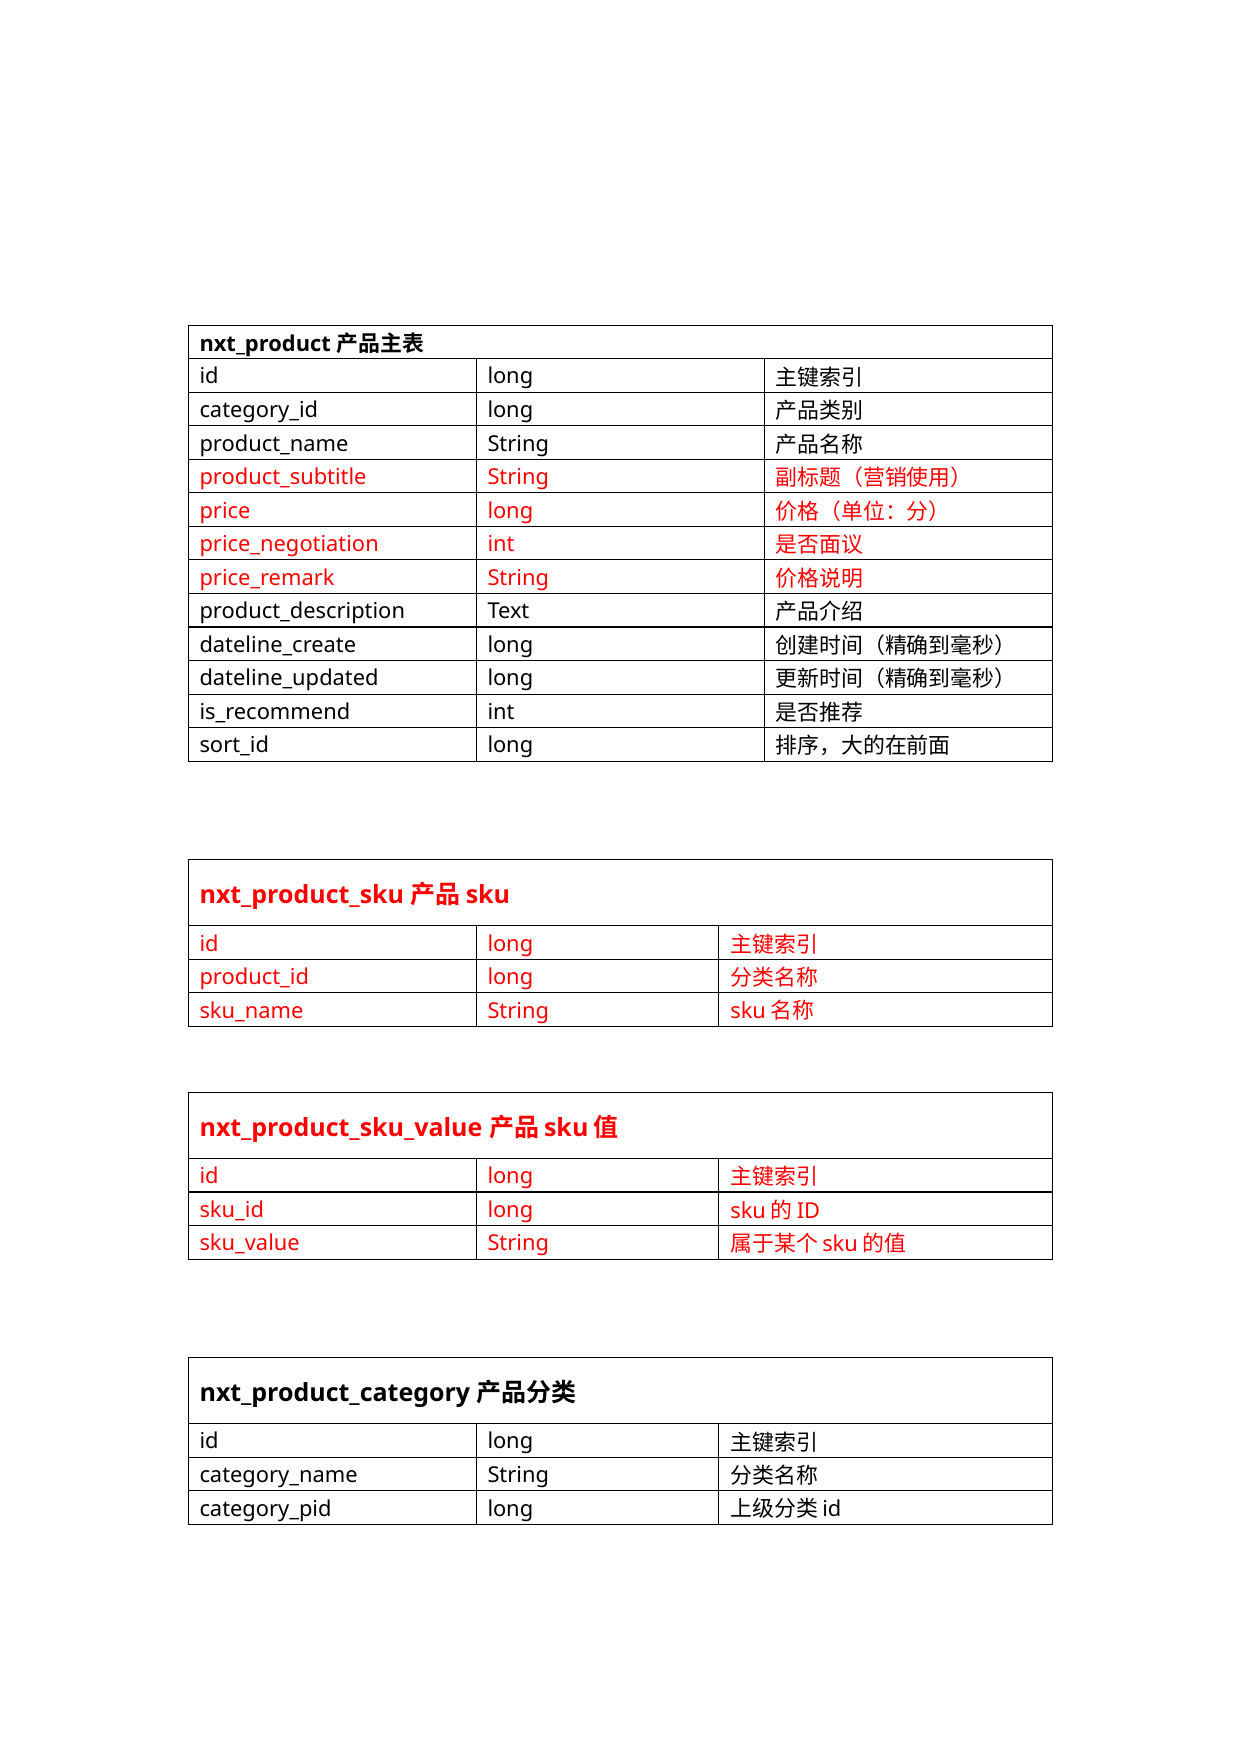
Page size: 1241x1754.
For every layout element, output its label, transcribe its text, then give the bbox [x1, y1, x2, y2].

table_cell 是否推荐 [765, 695, 1052, 727]
table_cell String [477, 993, 718, 1026]
table_cell sku_name [189, 993, 476, 1026]
table_cell sku_id [189, 1193, 476, 1225]
table_cell 产品名称 [765, 426, 1052, 459]
table_cell long [477, 359, 764, 392]
table_cell product_subtitle [189, 460, 476, 492]
table_cell int [477, 527, 764, 559]
table_cell long [477, 1491, 718, 1524]
table_cell 分类名称 [719, 1458, 1052, 1490]
table_cell category_id [189, 393, 476, 425]
table_cell 主键索引 [719, 926, 1052, 959]
table_cell 排序，大的在前面 [765, 728, 1052, 761]
table_cell is_recommend [189, 695, 476, 727]
table_cell sku的ID [719, 1193, 1052, 1225]
table_cell int [477, 695, 764, 727]
table_cell 更新时间（精确到毫秒） [765, 661, 1052, 693]
table_header nxt_product_sku 产品sku [189, 860, 1052, 925]
table_cell String [477, 460, 764, 492]
table_cell id [189, 926, 476, 959]
table_cell long [477, 926, 718, 959]
table_cell String [477, 1226, 718, 1258]
table_cell 产品类别 [765, 393, 1052, 425]
table_cell sku_value [189, 1226, 476, 1258]
table_cell String [477, 1458, 718, 1490]
table_cell long [477, 393, 764, 425]
table_cell id [189, 1159, 476, 1191]
table_cell long [477, 960, 718, 992]
table_cell sort_id [189, 728, 476, 761]
table_cell id [189, 359, 476, 392]
table_cell 产品介绍 [765, 594, 1052, 626]
table_cell 上级分类id [719, 1491, 1052, 1524]
table_cell product_name [189, 426, 476, 459]
table_cell product_id [189, 960, 476, 992]
table_cell 副标题（营销使用） [765, 460, 1052, 492]
table_cell 主键索引 [765, 359, 1052, 392]
table_cell price_negotiation [189, 527, 476, 559]
table_cell long [477, 493, 764, 526]
table_cell 是否面议 [765, 527, 1052, 559]
table_cell dateline_create [189, 628, 476, 660]
table_cell long [477, 628, 764, 660]
table_cell sku名称 [719, 993, 1052, 1026]
table_cell 价格说明 [765, 560, 1052, 593]
table_cell long [477, 1424, 718, 1457]
table_header nxt_product 产品主表 [189, 326, 1052, 358]
table_cell Text [477, 594, 764, 626]
table_cell price [189, 493, 476, 526]
table_cell String [477, 426, 764, 459]
table_cell 创建时间（精确到毫秒） [765, 628, 1052, 660]
table_cell long [477, 661, 764, 693]
table_cell long [477, 1193, 718, 1225]
table_cell 主键索引 [719, 1424, 1052, 1457]
table_cell category_pid [189, 1491, 476, 1524]
table_cell 主键索引 [719, 1159, 1052, 1191]
table_header nxt_product_sku_value 产品sku值 [189, 1093, 1052, 1158]
table_cell 分类名称 [719, 960, 1052, 992]
table_cell id [189, 1424, 476, 1457]
table_cell product_description [189, 594, 476, 626]
table_header nxt_product_category 产品分类 [189, 1358, 1052, 1423]
table_cell price_remark [189, 560, 476, 593]
table_cell 价格（单位：分） [765, 493, 1052, 526]
table_cell long [477, 728, 764, 761]
table_cell category_name [189, 1458, 476, 1490]
table_cell 属于某个sku的值 [719, 1226, 1052, 1258]
table_cell String [477, 560, 764, 593]
table_cell long [477, 1159, 718, 1191]
table_cell dateline_updated [189, 661, 476, 693]
